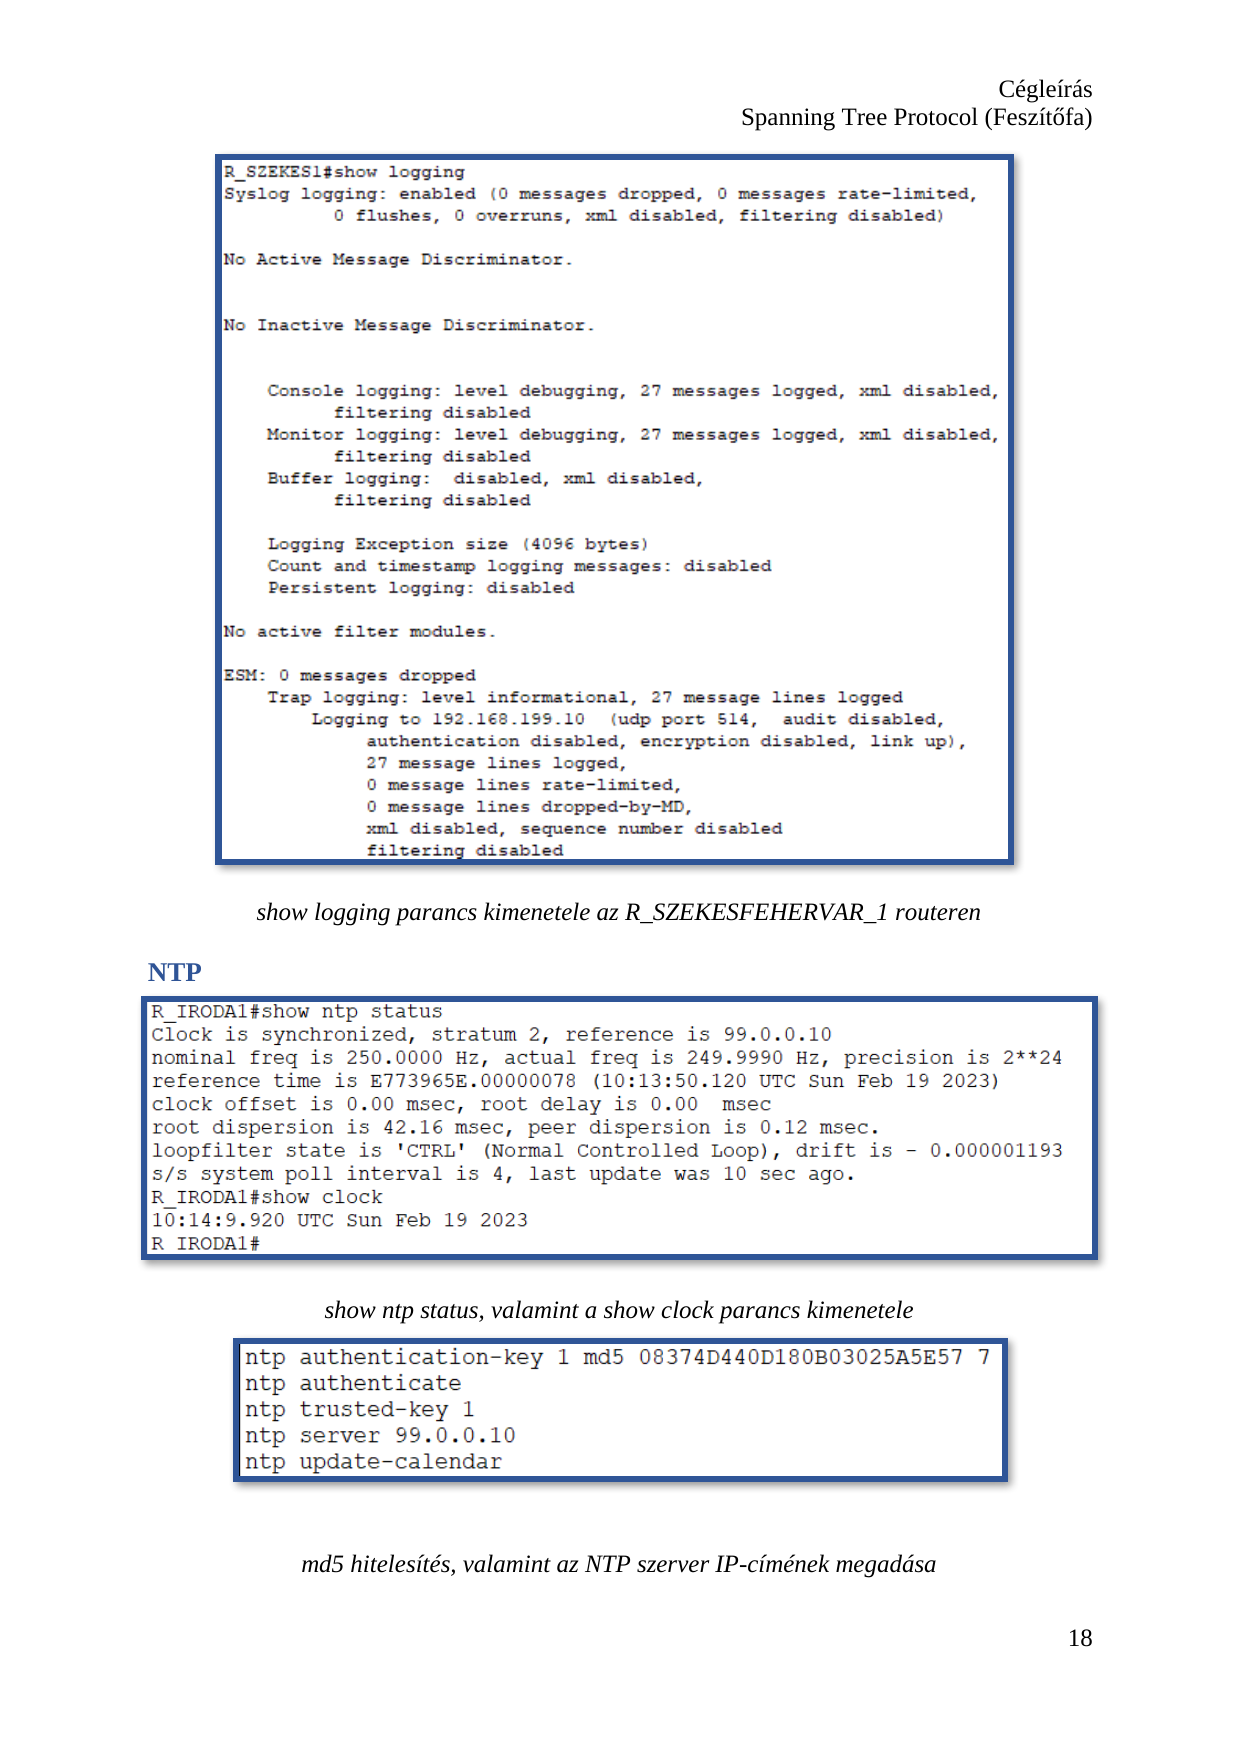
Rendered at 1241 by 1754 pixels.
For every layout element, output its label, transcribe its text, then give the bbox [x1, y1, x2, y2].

subtitle NTP [148, 956, 1093, 987]
text show ntp status, valamint a show clock parancs kimenetele [148, 1270, 1093, 1324]
picture [147, 1002, 1092, 1254]
picture [239, 1344, 1002, 1476]
picture [222, 160, 1008, 859]
